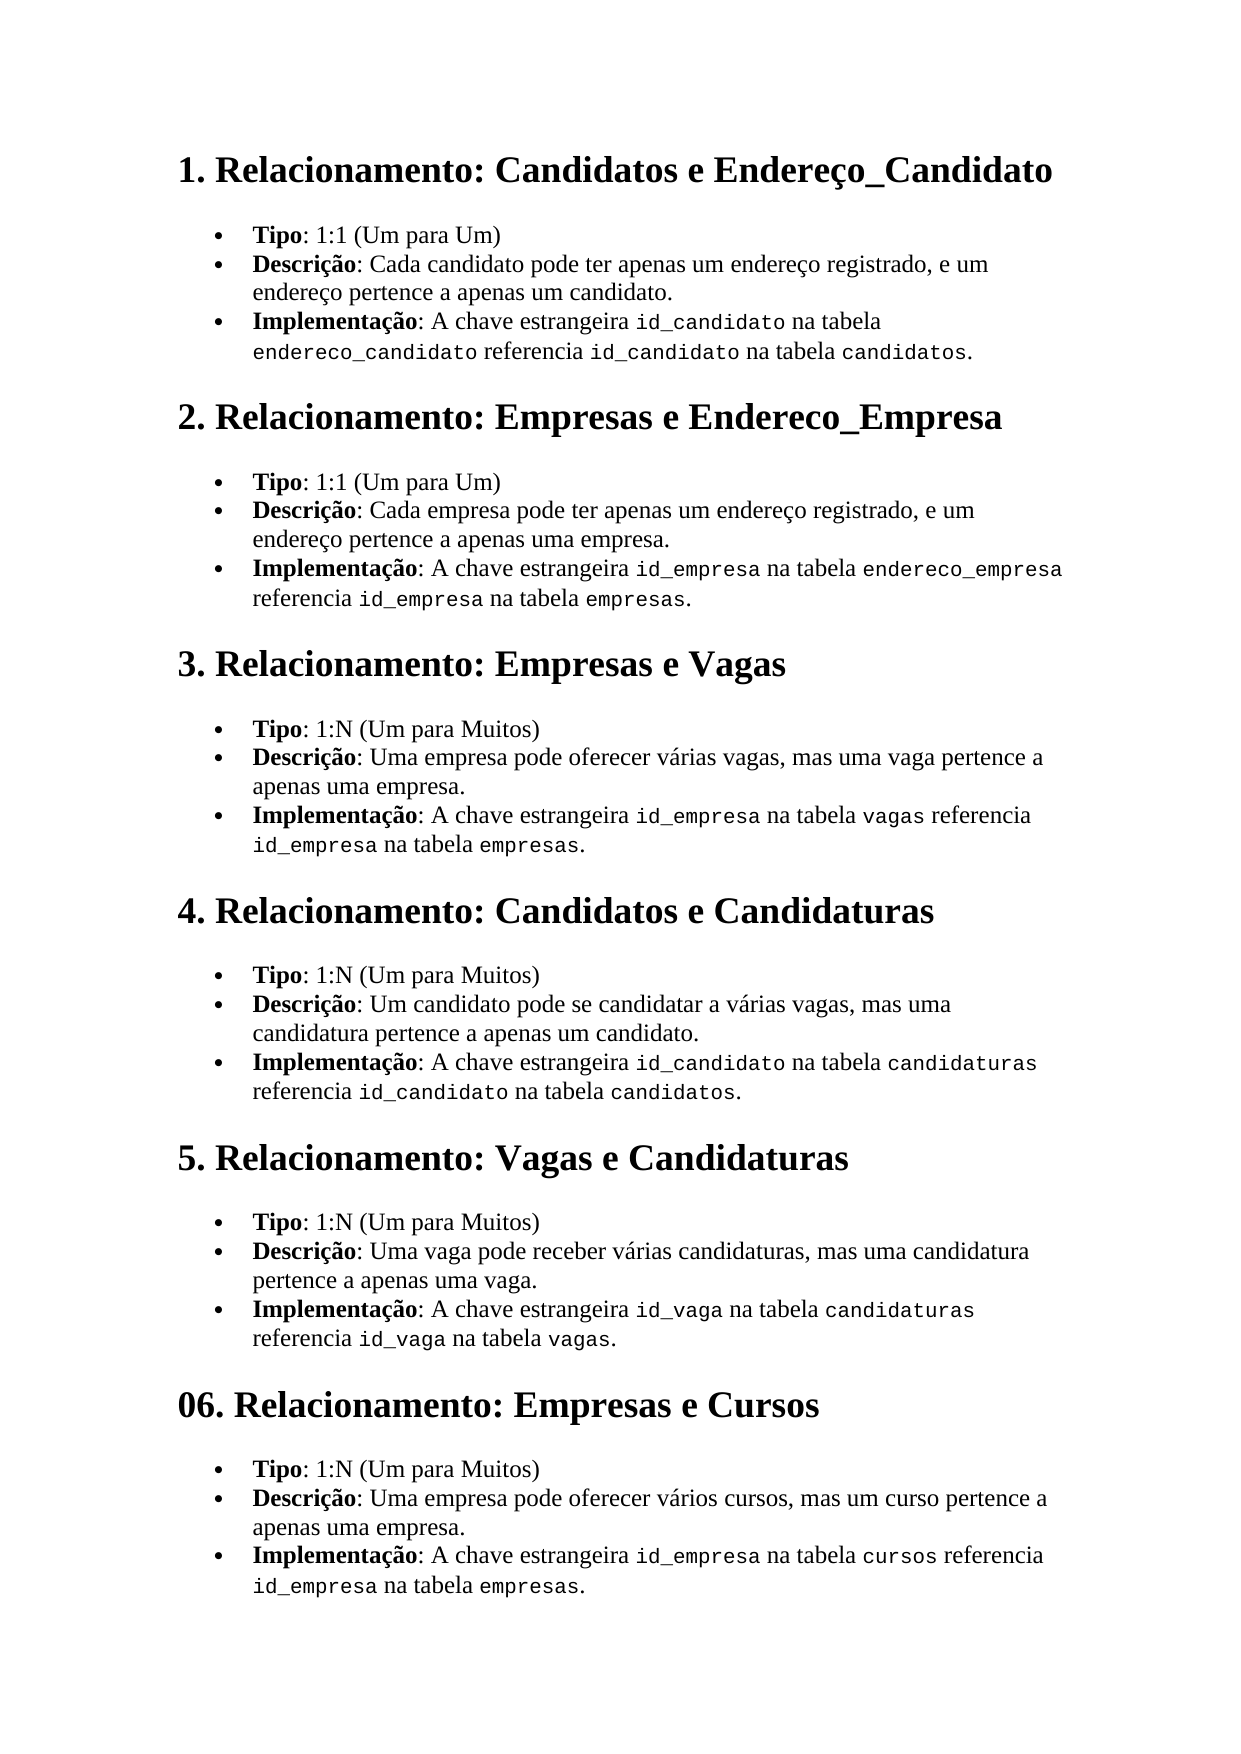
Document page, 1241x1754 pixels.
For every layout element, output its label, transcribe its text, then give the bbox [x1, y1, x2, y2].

list Descrição: Uma empresa pode oferecer várias vagas, mas uma vaga pertence a apenas uma empresa. [215, 742, 1063, 800]
list Implementação: A chave estrangeira id_empresa na tabela vagas referencia id_empresa na tabela empresas. [215, 800, 1063, 859]
list Descrição: Um candidato pode se candidatar a várias vagas, mas uma candidatura pertence a apenas um candidato. [215, 989, 1063, 1047]
list Tipo: 1:N (Um para Muitos) [215, 1207, 1063, 1236]
list Descrição: Uma empresa pode oferecer vários cursos, mas um curso pertence a apenas uma empresa. [215, 1483, 1063, 1541]
list Tipo: 1:1 (Um para Um) [215, 467, 1063, 496]
list Descrição: Cada empresa pode ter apenas um endereço registrado, e um endereço pertence a apenas uma empresa. [215, 496, 1063, 553]
list Tipo: 1:1 (Um para Um) [215, 220, 1063, 249]
list Implementação: A chave estrangeira id_candidato na tabela candidaturas referencia id_candidato na tabela candidatos. [215, 1047, 1063, 1106]
text 06. Relacionamento: Empresas e Cursos [177, 1382, 1063, 1425]
list Descrição: Uma vaga pode receber várias candidaturas, mas uma candidatura pertence a apenas uma vaga. [215, 1236, 1063, 1294]
list Descrição: Cada candidato pode ter apenas um endereço registrado, e um endereço pertence a apenas um candidato. [215, 249, 1063, 306]
text 5. Relacionamento: Vagas e Candidaturas [177, 1135, 1063, 1178]
list Implementação: A chave estrangeira id_empresa na tabela endereco_empresa referencia id_empresa na tabela empresas. [215, 553, 1063, 612]
list Tipo: 1:N (Um para Muitos) [215, 1454, 1063, 1483]
list Implementação: A chave estrangeira id_empresa na tabela cursos referencia id_empresa na tabela empresas. [215, 1541, 1063, 1600]
text 4. Relacionamento: Candidatos e Candidaturas [177, 888, 1063, 931]
list Tipo: 1:N (Um para Muitos) [215, 961, 1063, 989]
list Implementação: A chave estrangeira id_vaga na tabela candidaturas referencia id_vaga na tabela vagas. [215, 1294, 1063, 1353]
text 3. Relacionamento: Empresas e Vagas [177, 641, 1063, 684]
text 2. Relacionamento: Empresas e Endereco_Empresa [177, 394, 1063, 438]
list Implementação: A chave estrangeira id_candidato na tabela endereco_candidato referencia id_candidato na tabela candidatos. [215, 306, 1063, 365]
list Tipo: 1:N (Um para Muitos) [215, 714, 1063, 742]
text 1. Relacionamento: Candidatos e Endereço_Candidato [177, 148, 1063, 191]
